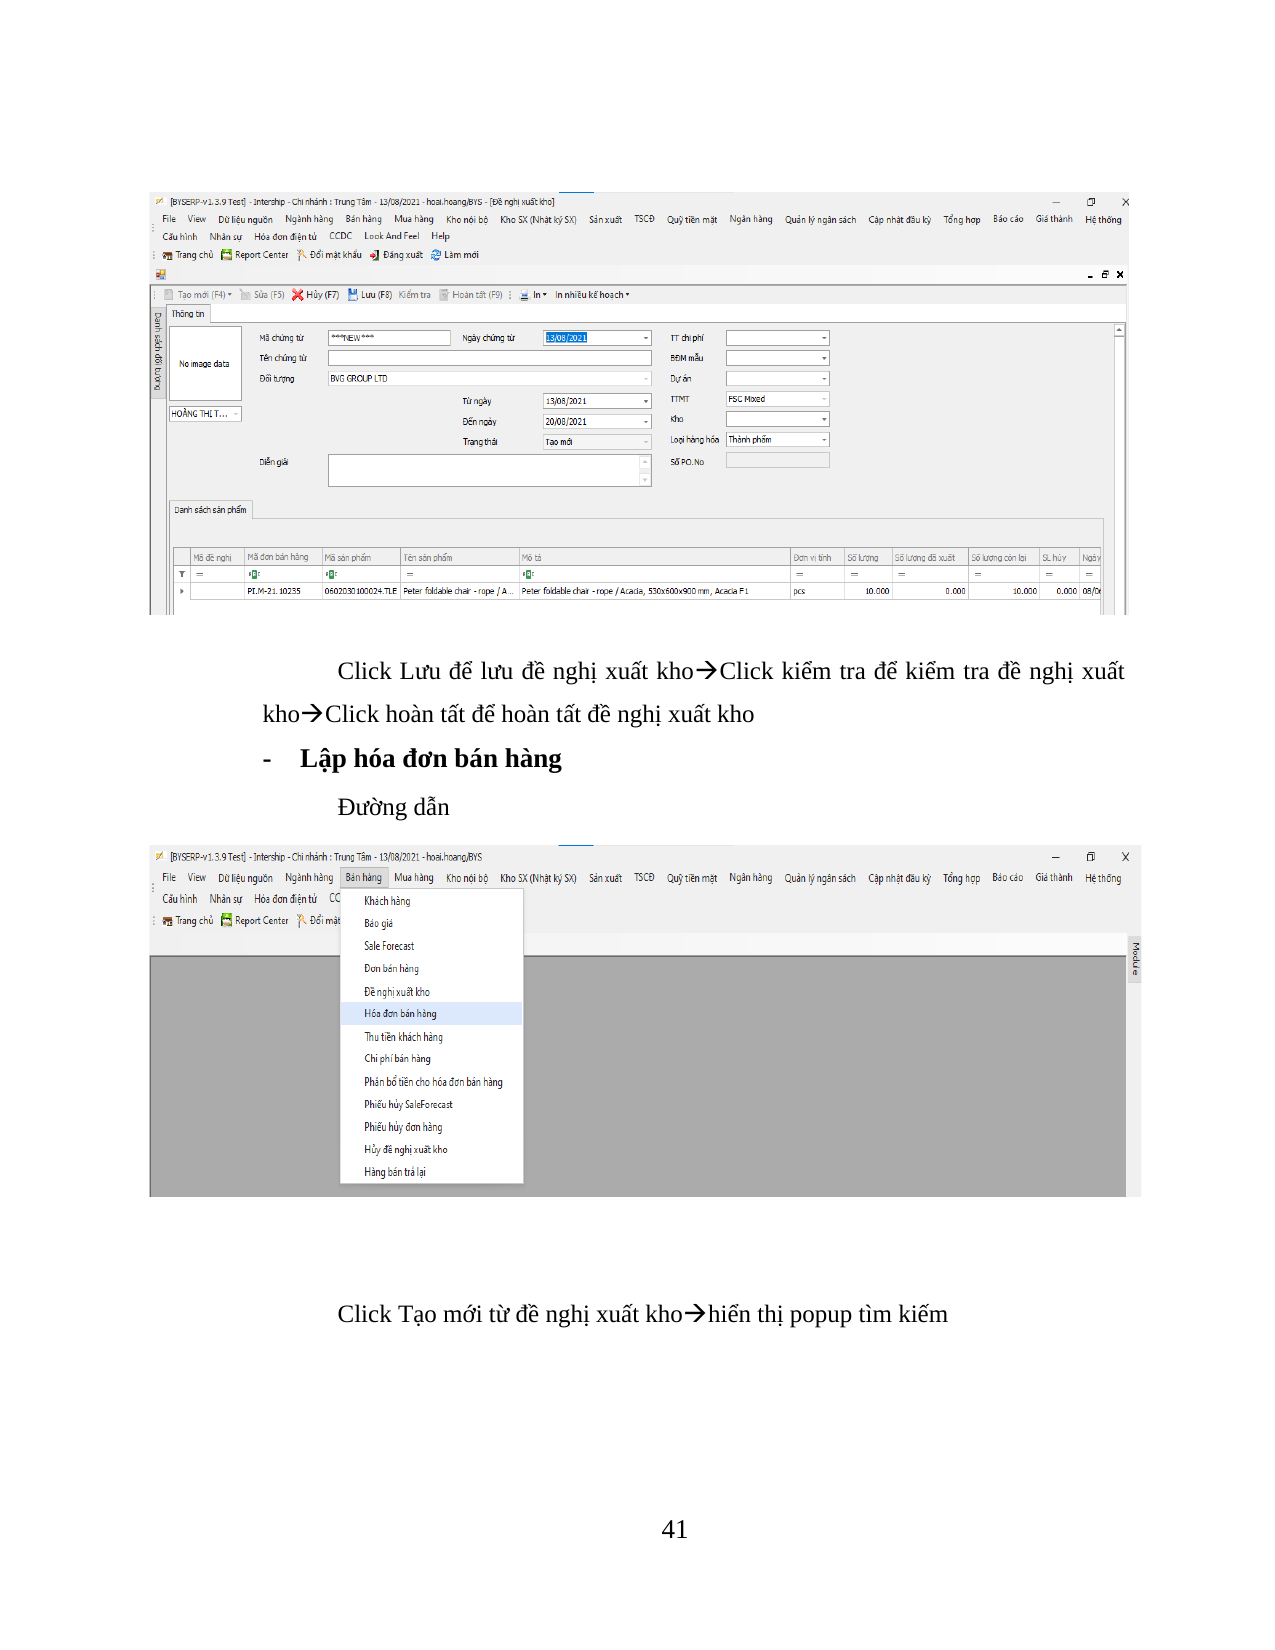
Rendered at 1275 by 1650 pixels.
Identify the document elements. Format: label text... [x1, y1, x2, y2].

text Click Tạo mới từ đề nghị xuất khohiển thị popup tìm kiếm [262, 1299, 1125, 1327]
text Đường dẫn [262, 792, 1125, 821]
picture [149, 192, 1129, 615]
text Click Lưu để lưu đề nghị xuất khoClick kiểm tra để kiểm tra đề nghị xuất khoClick hoàn tất để hoàn tất đề nghị xuất kho [262, 615, 1125, 728]
list Lập hóa đơn bán hàng [262, 742, 1125, 773]
picture [149, 845, 1142, 1197]
